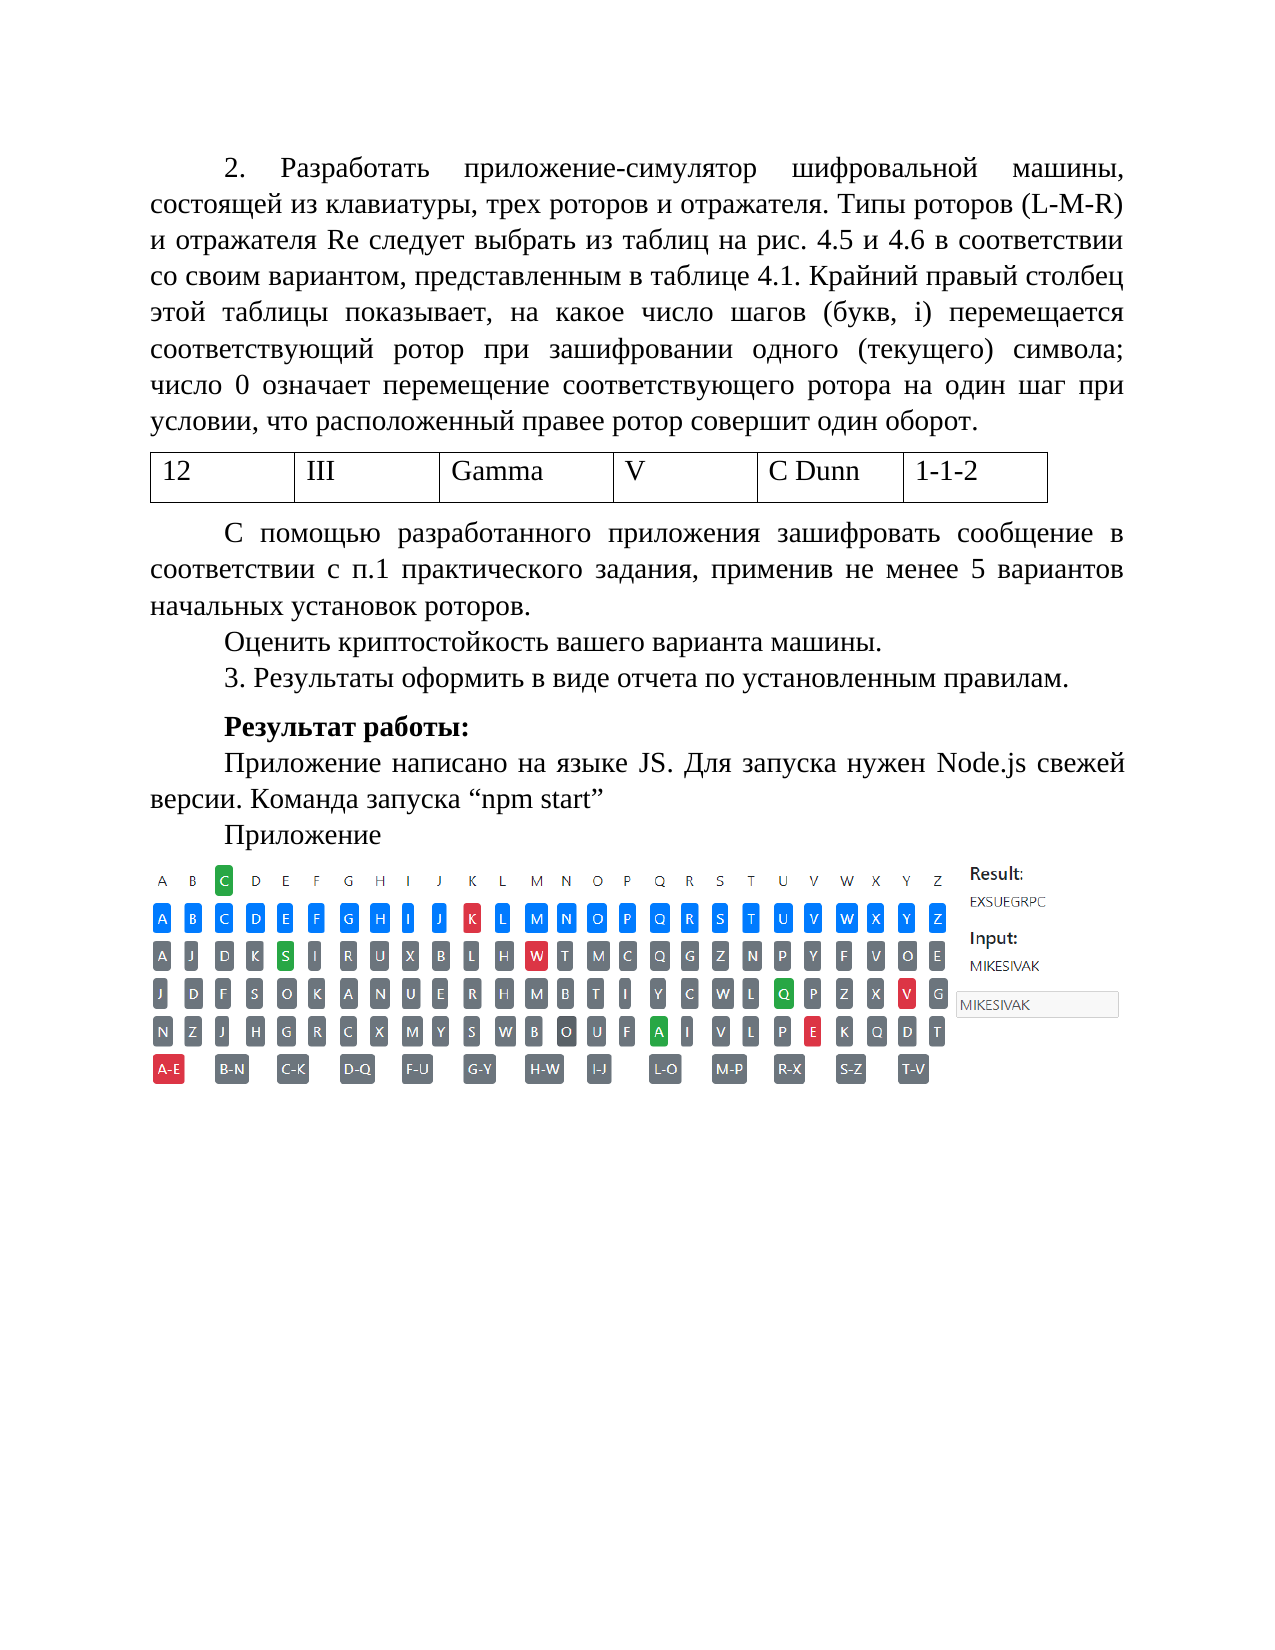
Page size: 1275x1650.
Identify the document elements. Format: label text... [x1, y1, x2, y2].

picture [150, 863, 1125, 1090]
table_header III [295, 453, 439, 502]
table_header 12 [151, 453, 294, 502]
text С помощью разработанного приложения зашифровать сообщение в соответствии с п.1 практического задания, применив не менее 5 вариантов начальных установок роторов. [150, 516, 1125, 621]
text Оценить криптостойкость вашего варианта машины. [150, 624, 1125, 657]
table_header 1-1-2 [904, 453, 1047, 502]
text 2. Разработать приложение-симулятор шифровальной машины, состоящей из клавиатуры, трех роторов и отражателя. Типы роторов (L-M-R) и отражателя Re следует выбрать из таблиц на рис. 4.5 и 4.6 в соответствии со своим вариантом, представленным в таблице 4.1. Крайний правый столбец этой таблицы показывает, на какое число шагов (букв, i) перемещается соответствующий ротор при зашифровании одного (текущего) символа; число 0 означает перемещение соответствующего ротора на один шаг при условии, что расположенный правее ротор совершит один оборот. [150, 150, 1125, 437]
text Результат работы: [150, 709, 1125, 742]
text Приложение [150, 817, 1125, 851]
table_header V [614, 453, 757, 502]
table_header Gamma [440, 453, 613, 502]
text 3. Результаты оформить в виде отчета по установленным правилам. [150, 660, 1125, 694]
text Приложение написано на языке JS. Для запуска нужен Node.js свежей версии. Команда запуска “npm start” [150, 745, 1125, 814]
table_header C Dunn [758, 453, 903, 502]
